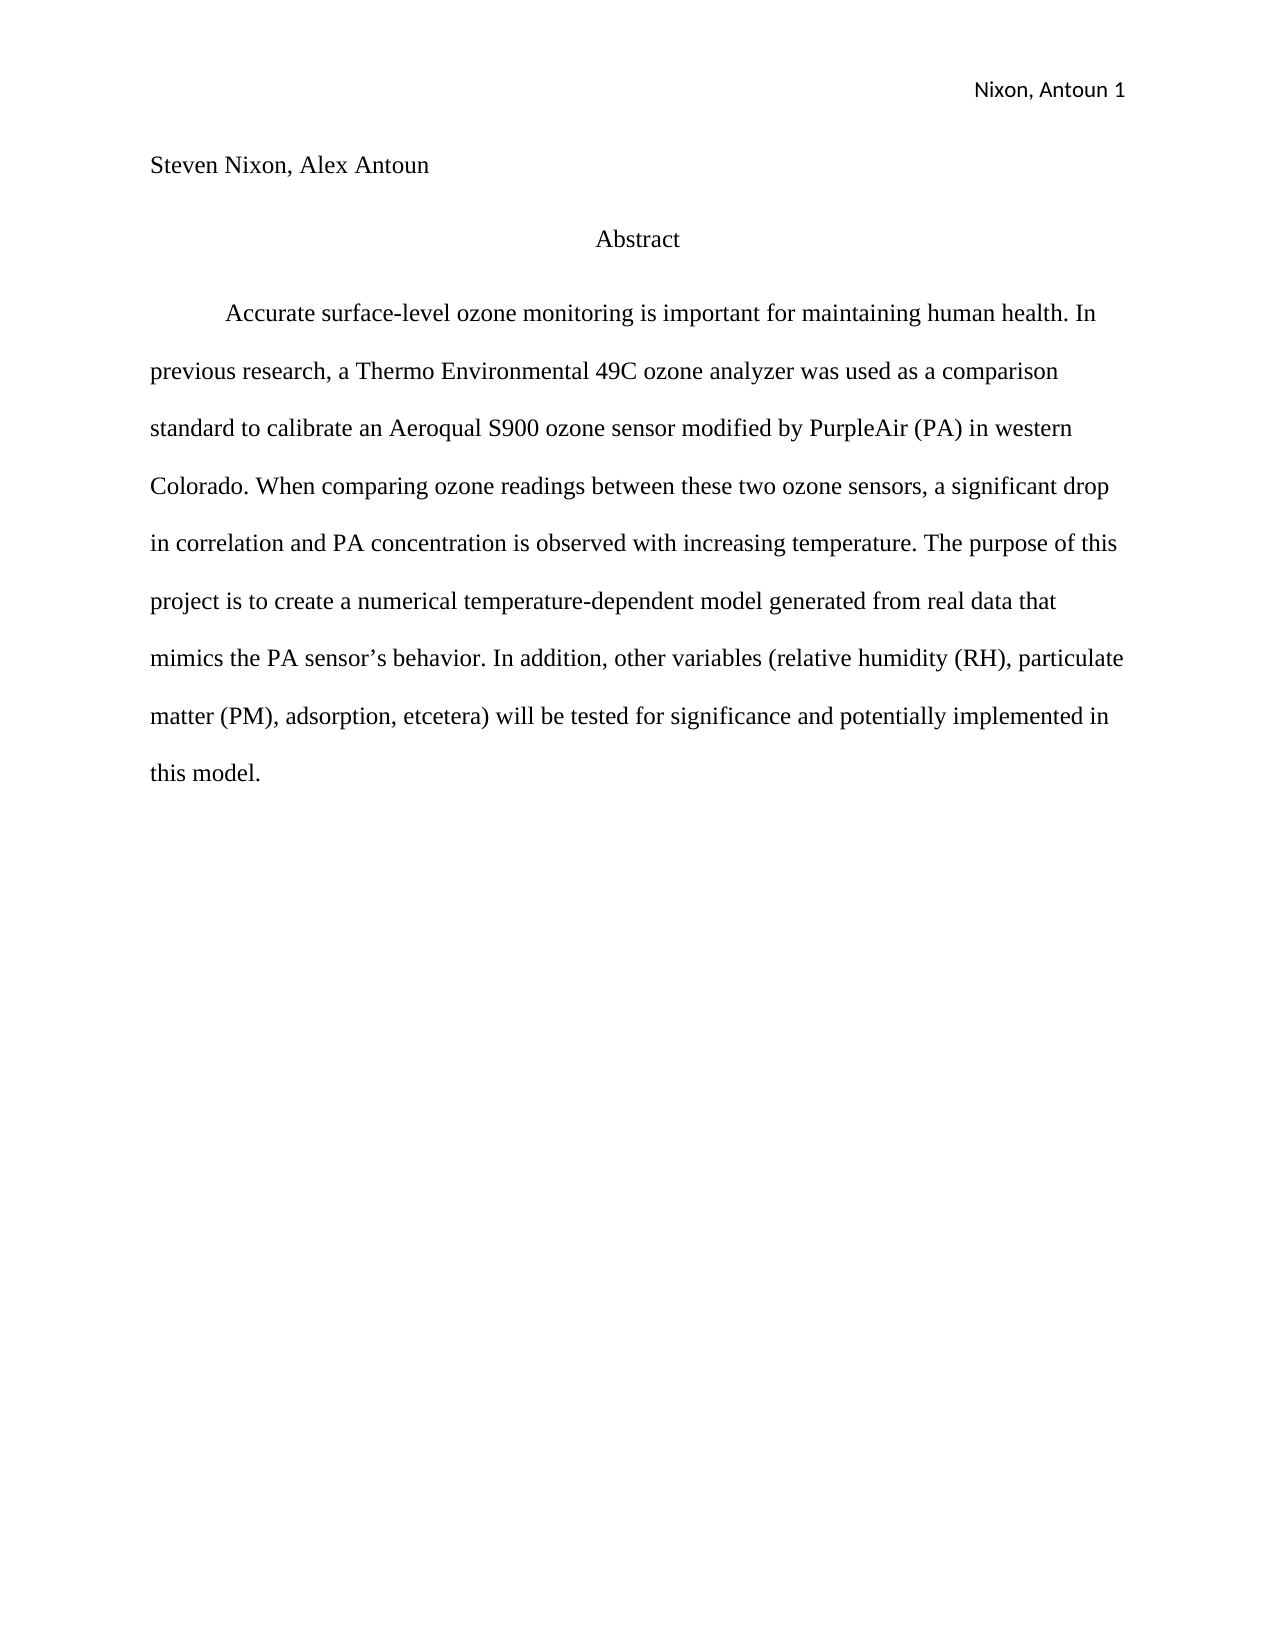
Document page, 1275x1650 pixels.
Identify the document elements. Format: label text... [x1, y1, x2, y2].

text Steven Nixon, Alex Antoun [150, 150, 1125, 179]
text Accurate surface-level ozone monitoring is important for maintaining human health. In previous research, a Thermo Environmental 49C ozone analyzer was used as a comparison standard to calibrate an Aeroqual S900 ozone sensor modified by PurpleAir (PA) in western Colorado. When comparing ozone readings between these two ozone sensors, a significant drop in correlation and PA concentration is observed with increasing temperature. The purpose of this project is to create a numerical temperature-dependent model generated from real data that mimics the PA sensor’s behavior. In addition, other variables (relative humidity (RH), particulate matter (PM), adsorption, etcetera) will be tested for significance and potentially implemented in this model. [150, 298, 1125, 787]
text Abstract [150, 224, 1125, 253]
